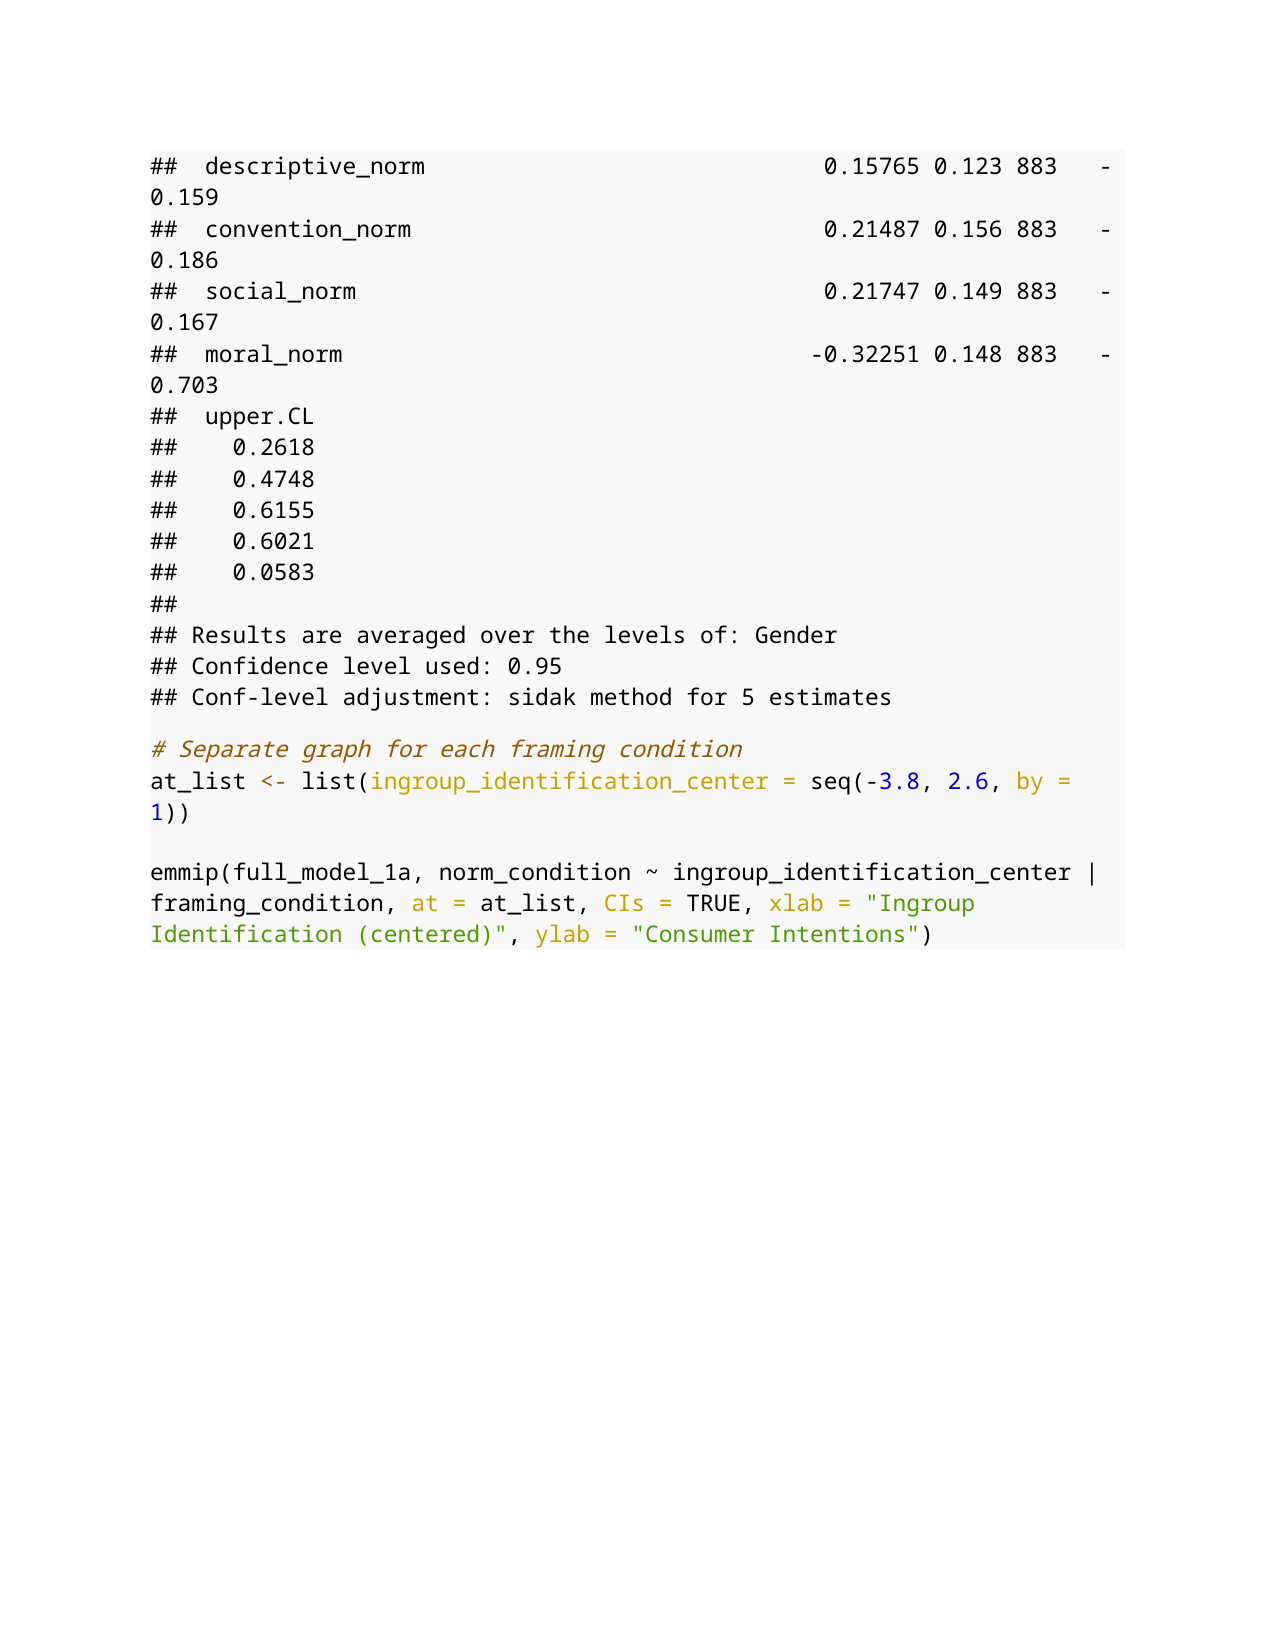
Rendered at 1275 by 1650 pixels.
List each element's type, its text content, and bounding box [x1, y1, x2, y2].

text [150, 150, 1125, 712]
text # Separate graph for each framing condition at_list <- list(ingroup_identification_center = seq(-3.8, 2.6, by = 1)) emmip(full_model_1a, norm_condition ~ ingroup_identification_center | framing_condition, at = at_list, CIs = TRUE, xlab = "Ingroup Identification (centered)", ylab = "Consumer Intentions") [150, 733, 1125, 949]
